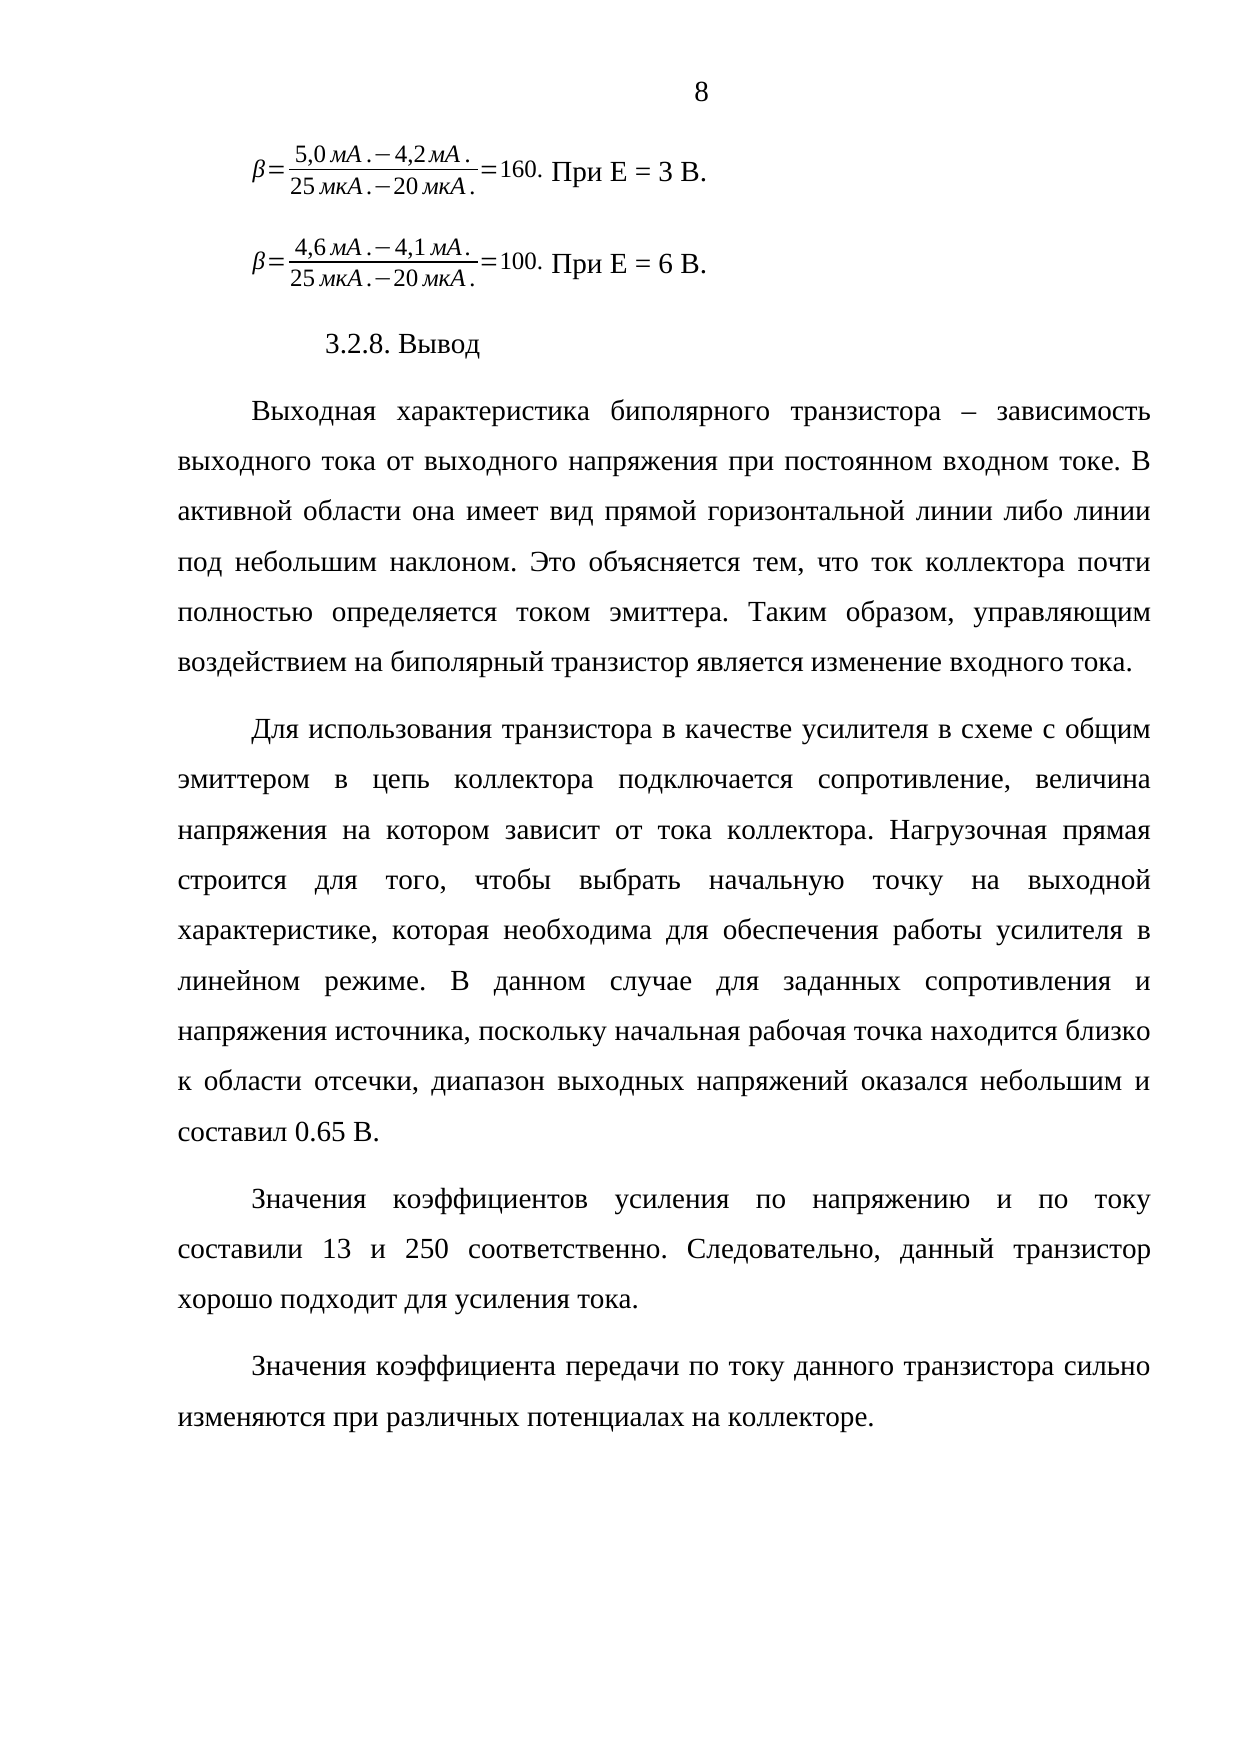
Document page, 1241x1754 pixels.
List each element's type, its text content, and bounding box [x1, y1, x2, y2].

text При Е = 3 В. [177, 141, 1152, 200]
text Значения коэффициентов усиления по напряжению и по току составили 13 и 250 соответственно. Следовательно, данный транзистор хорошо подходит для усиления тока. [177, 1181, 1152, 1315]
text Значения коэффициента передачи по току данного транзистора сильно изменяются при различных потенциалах на коллекторе. [177, 1348, 1152, 1432]
text Для использования транзистора в качестве усилителя в схеме с общим эмиттером в цепь коллектора подключается сопротивление, величина напряжения на котором зависит от тока коллектора. Нагрузочная прямая строится для того, чтобы выбрать начальную точку на выходной характеристике, которая необходима для обеспечения работы усилителя в линейном режиме. В данном случае для заданных сопротивления и напряжения источника, поскольку начальная рабочая точка находится близко к области отсечки, диапазон выходных напряжений оказался небольшим и составил 0.65 В. [177, 711, 1152, 1147]
text При Е = 6 В. [177, 233, 1152, 292]
subtitle Вывод [251, 326, 1152, 359]
text Выходная характеристика биполярного транзистора – зависимость выходного тока от выходного напряжения при постоянном входном токе. В активной области она имеет вид прямой горизонтальной линии либо линии под небольшим наклоном. Это объясняется тем, что ток коллектора почти полностью определяется током эмиттера. Таким образом, управляющим воздействием на биполярный транзистор является изменение входного тока. [177, 393, 1152, 678]
